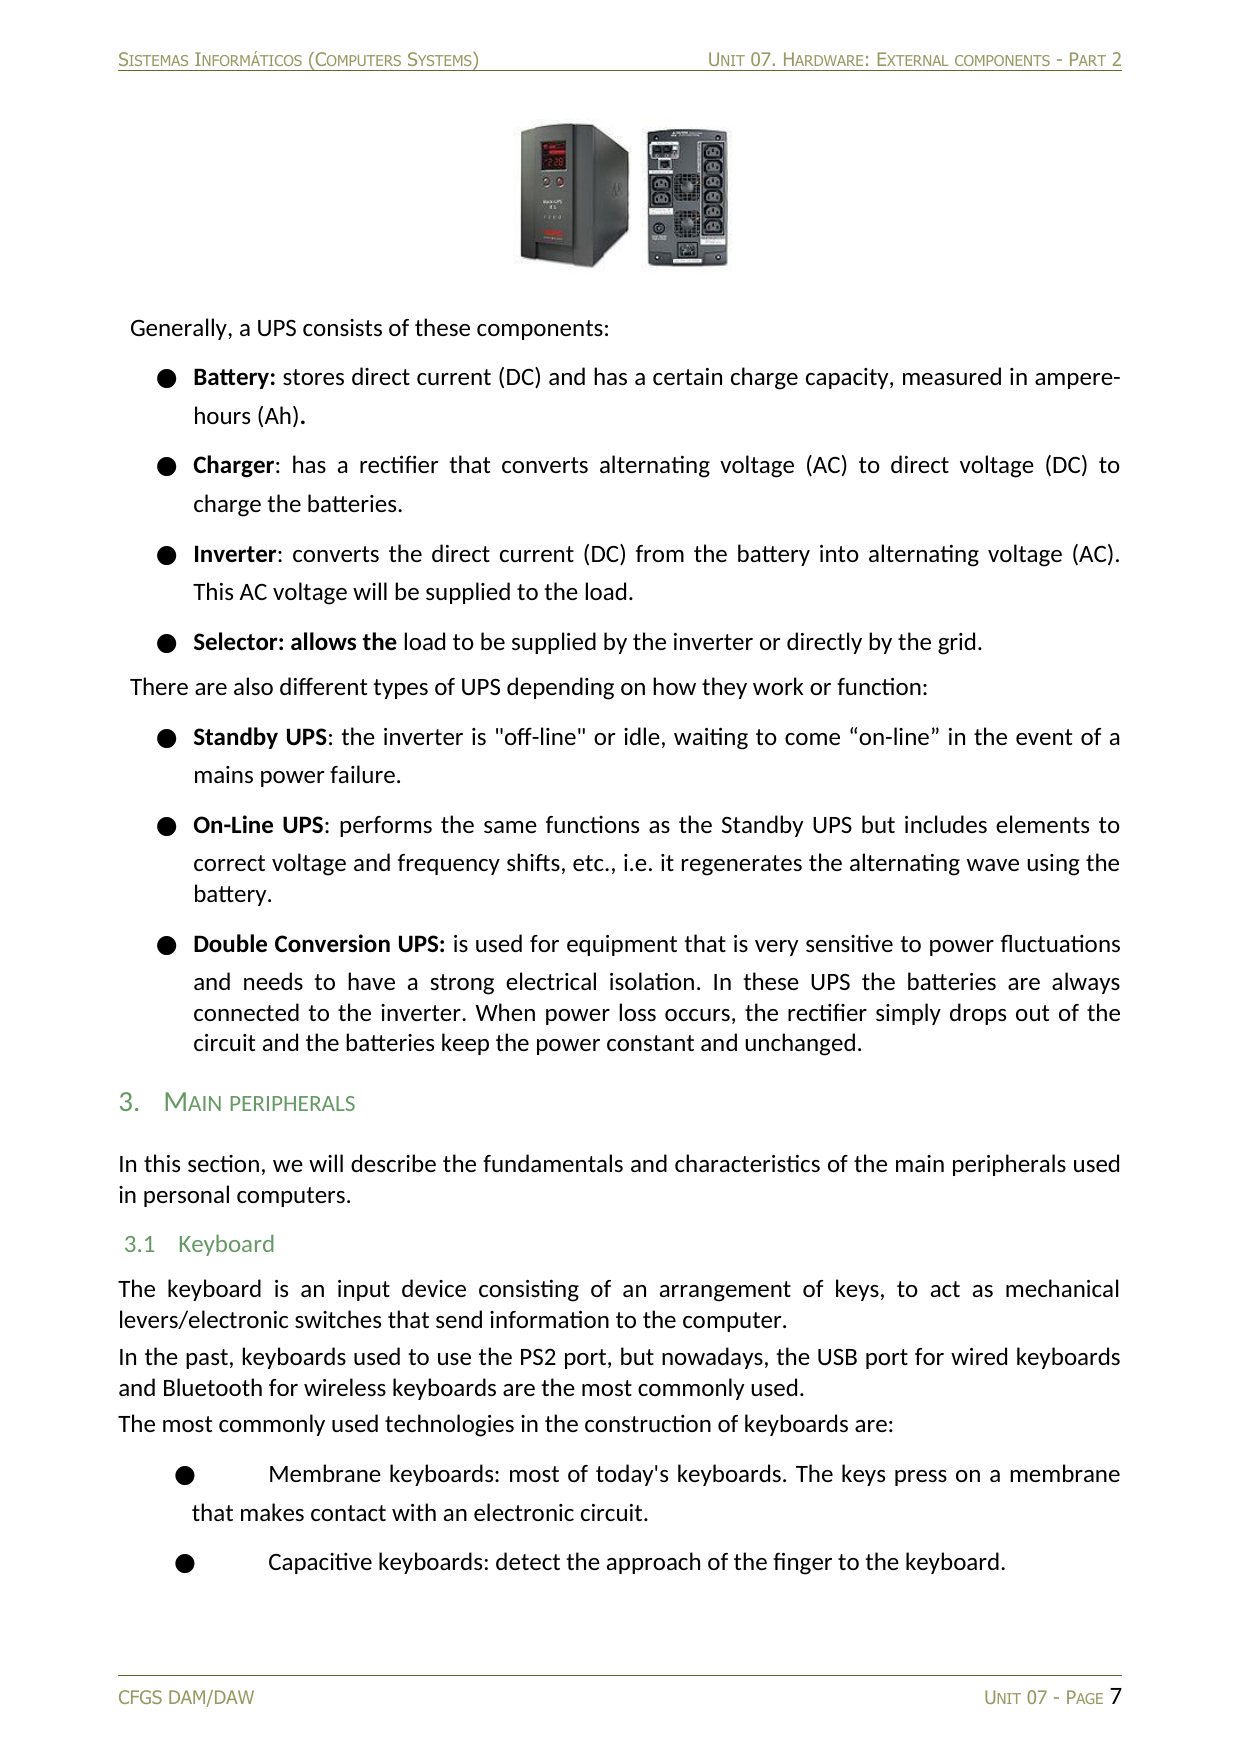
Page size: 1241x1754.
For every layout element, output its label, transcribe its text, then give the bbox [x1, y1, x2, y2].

subtitle Keyboard [118, 1228, 1122, 1259]
list Selector: allows the load to be supplied by the inverter or directly by the grid. [156, 613, 1122, 665]
subtitle Main peripherals [118, 1083, 1122, 1118]
text There are also different types of UPS depending on how they work or function: [118, 671, 1122, 702]
text In this section, we will describe the fundamentals and characteristics of the main peripherals used in personal computers. [118, 1148, 1122, 1209]
text The keyboard is an input device consisting of an arrangement of keys, to act as mechanical levers/electronic switches that send information to the computer. [118, 1274, 1122, 1335]
list Battery: stores direct current (DC) and has a certain charge capacity, measured in ampere-hours (Ah). [156, 349, 1122, 431]
list On-Line UPS: performs the same functions as the Standby UPS but includes elements to correct voltage and frequency shifts, etc., i.e. it regenerates the alternating wave using the battery. [156, 796, 1122, 909]
picture [495, 118, 745, 275]
list Inverter: converts the direct current (DC) from the battery into alternating voltage (AC). This AC voltage will be supplied to the load. [156, 525, 1122, 607]
list Double Conversion UPS: is used for equipment that is very sensitive to power fluctuations and needs to have a strong electrical isolation. In these UPS the batteries are always connected to the inverter. When power loss occurs, the rectifier simply drops out of the circuit and the batteries keep the power constant and unchanged. [156, 915, 1122, 1058]
list Standby UPS: the inverter is "off-line" or idle, waiting to come “on-line” in the event of a mains power failure. [156, 708, 1122, 790]
text The most commonly used technologies in the construction of keyboards are: [118, 1409, 1122, 1439]
list Charger: has a rectifier that converts alternating voltage (AC) to direct voltage (DC) to charge the batteries. [156, 437, 1122, 519]
text In the past, keyboards used to use the PS2 port, but nowadays, the USB port for wired keyboards and Bluetooth for wireless keyboards are the most commonly used. [118, 1341, 1122, 1402]
text Generally, a UPS consists of these components: [118, 312, 1122, 342]
list Capacitive keyboards: detect the approach of the finger to the keyboard. [174, 1533, 1122, 1584]
list Membrane keyboards: most of today's keyboards. The keys press on a membrane that makes contact with an electronic circuit. [174, 1446, 1122, 1527]
